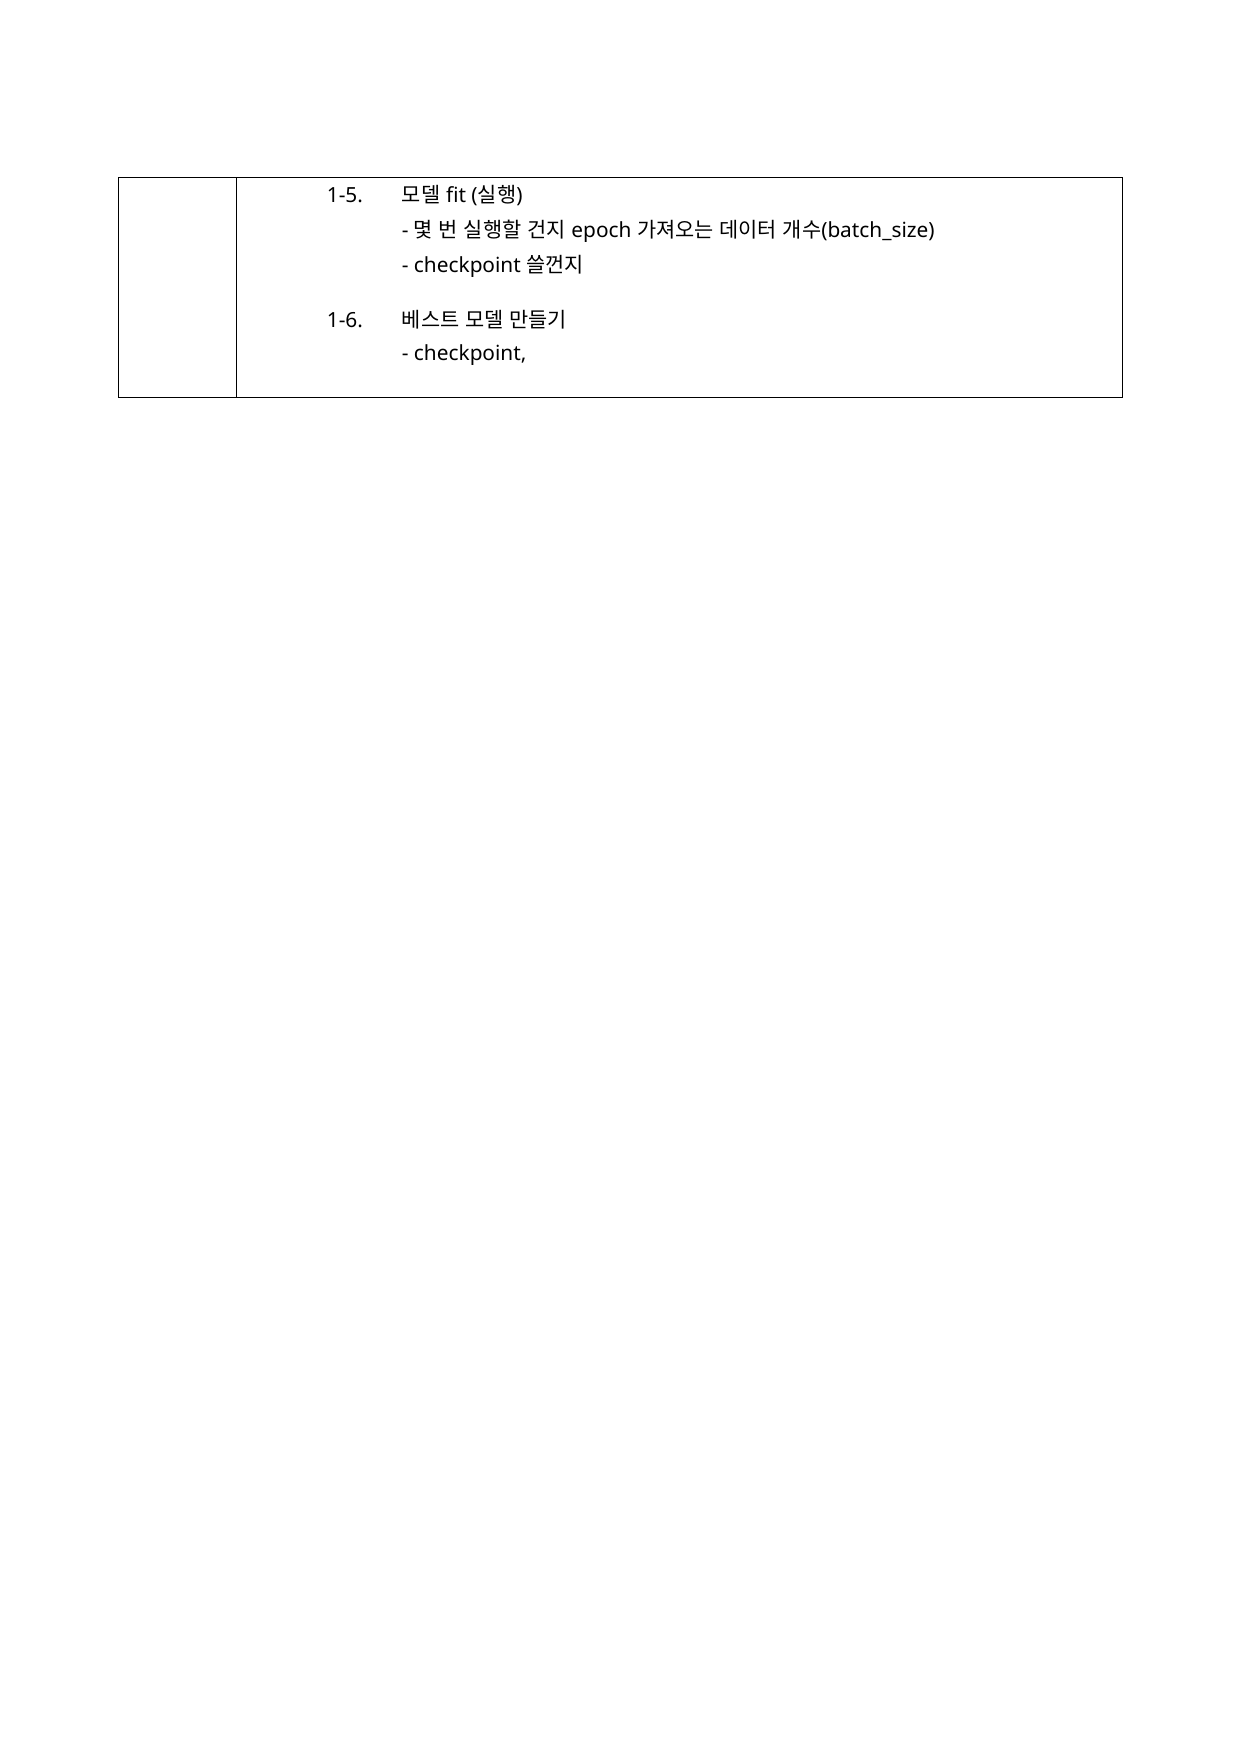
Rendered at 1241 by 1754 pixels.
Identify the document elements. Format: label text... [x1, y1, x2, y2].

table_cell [237, 178, 1122, 397]
table_cell 오후 [119, 178, 236, 397]
